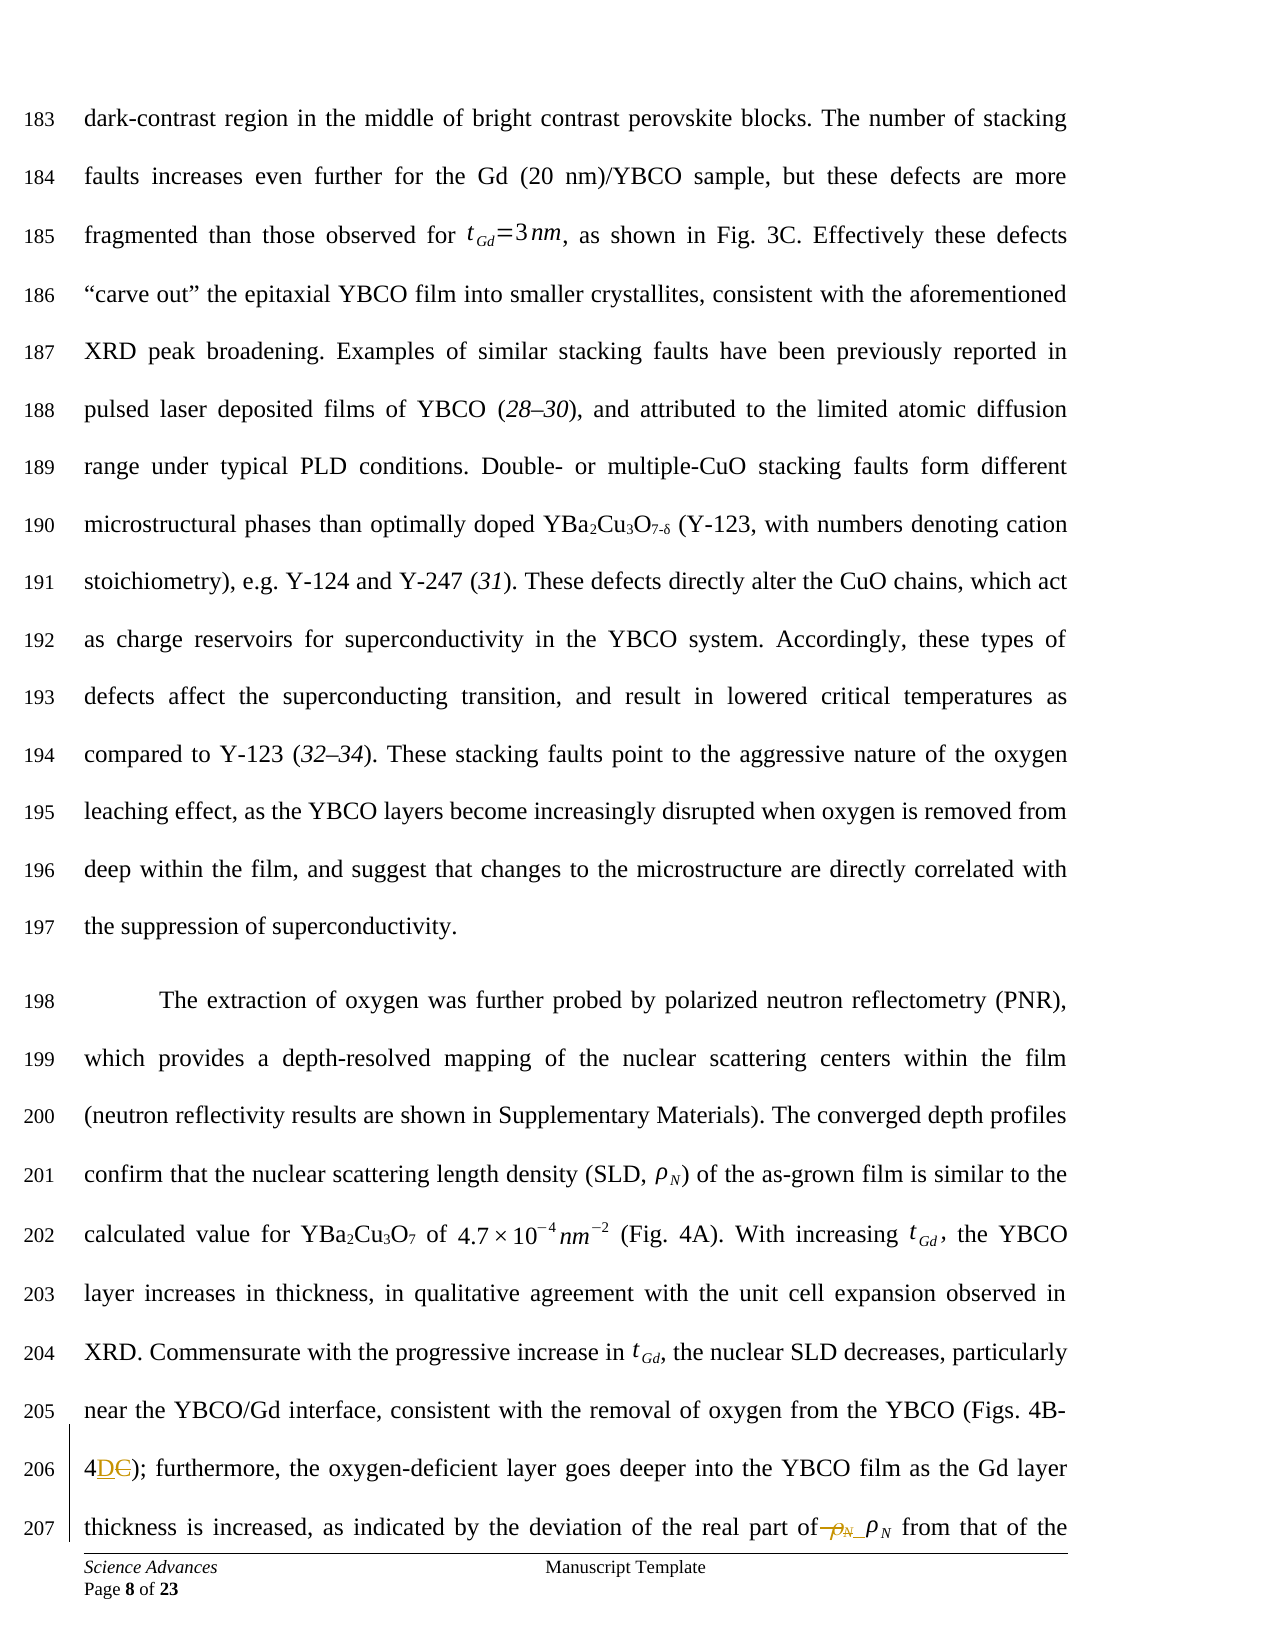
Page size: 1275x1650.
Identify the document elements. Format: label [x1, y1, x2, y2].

text [84, 103, 1068, 940]
text [84, 985, 1068, 1542]
